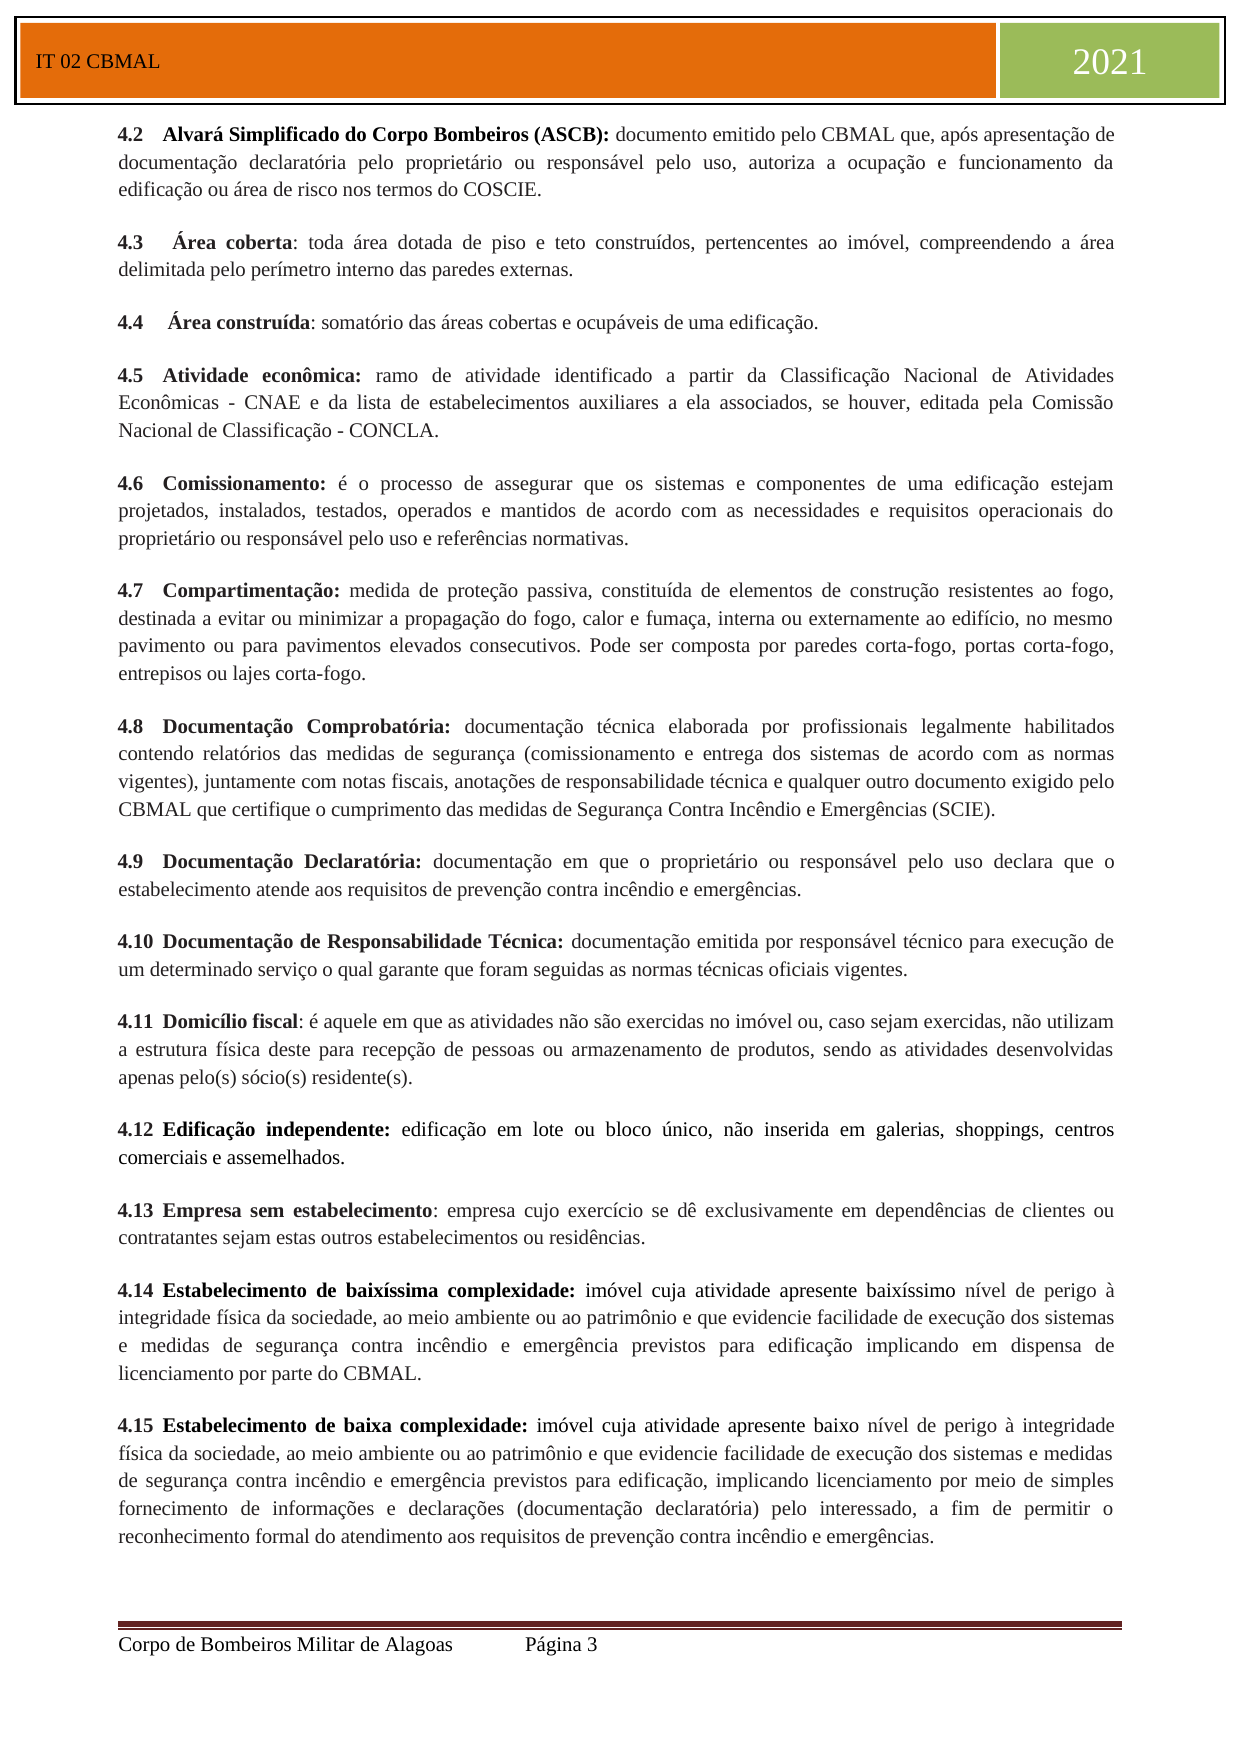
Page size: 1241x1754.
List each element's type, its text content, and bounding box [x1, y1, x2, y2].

subtitle Documentação Comprobatória: documentação técnica elaborada por profissionais legalmente habilitados contendo relatórios das medidas de segurança (comissionamento e entrega dos sistemas de acordo com as normas vigentes), juntamente com notas fiscais, anotações de responsabilidade técnica e qualquer outro documento exigido pelo CBMAL que certifique o cumprimento das medidas de Segurança Contra Incêndio e Emergências (SCIE). [117, 714, 1115, 821]
subtitle Comissionamento: é o processo de assegurar que os sistemas e componentes de uma edificação estejam projetados, instalados, testados, operados e mantidos de acordo com as necessidades e requisitos operacionais do proprietário ou responsável pelo uso e referências normativas. [117, 470, 1115, 550]
subtitle Estabelecimento de baixíssima complexidade: imóvel cuja atividade apresente baixíssimo nível de perigo à integridade física da sociedade, ao meio ambiente ou ao patrimônio e que evidencie facilidade de execução dos sistemas e medidas de segurança contra incêndio e emergência previstos para edificação implicando em dispensa de licenciamento por parte do CBMAL. [117, 1278, 1115, 1384]
subtitle Empresa sem estabelecimento: empresa cujo exercício se dê exclusivamente em dependências de clientes ou contratantes sejam estas outros estabelecimentos ou residências. [117, 1197, 1115, 1249]
subtitle Área construída: somatório das áreas cobertas e ocupáveis de uma edificação. [117, 310, 1115, 334]
subtitle Área coberta: toda área dotada de piso e teto construídos, pertencentes ao imóvel, compreendendo a área delimitada pelo perímetro interno das paredes externas. [117, 230, 1115, 281]
subtitle Estabelecimento de baixa complexidade: imóvel cuja atividade apresente baixo nível de perigo à integridade física da sociedade, ao meio ambiente ou ao patrimônio e que evidencie facilidade de execução dos sistemas e medidas de segurança contra incêndio e emergência previstos para edificação, implicando licenciamento por meio de simples fornecimento de informações e declarações (documentação declaratória) pelo interessado, a fim de permitir o reconhecimento formal do atendimento aos requisitos de prevenção contra incêndio e emergências. [117, 1413, 1115, 1548]
subtitle Atividade econômica: ramo de atividade identificado a partir da Classificação Nacional de Atividades Econômicas - CNAE e da lista de estabelecimentos auxiliares a ela associados, se houver, editada pela Comissão Nacional de Classificação - CONCLA. [117, 363, 1115, 442]
subtitle Domicílio fiscal: é aquele em que as atividades não são exercidas no imóvel ou, caso sejam exercidas, não utilizam a estrutura física deste para recepção de pessoas ou armazenamento de produtos, sendo as atividades desenvolvidas apenas pelo(s) sócio(s) residente(s). [117, 1009, 1115, 1089]
subtitle Documentação de Responsabilidade Técnica: documentação emitida por responsável técnico para execução de um determinado serviço o qual garante que foram seguidas as normas técnicas oficiais vigentes. [117, 929, 1115, 981]
subtitle Alvará Simplificado do Corpo Bombeiros (ASCB): documento emitido pelo CBMAL que, após apresentação de documentação declaratória pelo proprietário ou responsável pelo uso, autoriza a ocupação e funcionamento da edificação ou área de risco nos termos do COSCIE. [117, 122, 1115, 201]
subtitle Edificação independente: edificação em lote ou bloco único, não inserida em galerias, shoppings, centros comerciais e assemelhados. [117, 1117, 1115, 1169]
subtitle Compartimentação: medida de proteção passiva, constituída de elementos de construção resistentes ao fogo, destinada a evitar ou minimizar a propagação do fogo, calor e fumaça, interna ou externamente ao edifício, no mesmo pavimento ou para pavimentos elevados consecutivos. Pode ser composta por paredes corta-fogo, portas corta-fogo, entrepisos ou lajes corta-fogo. [117, 578, 1115, 685]
subtitle Documentação Declaratória: documentação em que o proprietário ou responsável pelo uso declara que o estabelecimento atende aos requisitos de prevenção contra incêndio e emergências. [117, 849, 1115, 901]
